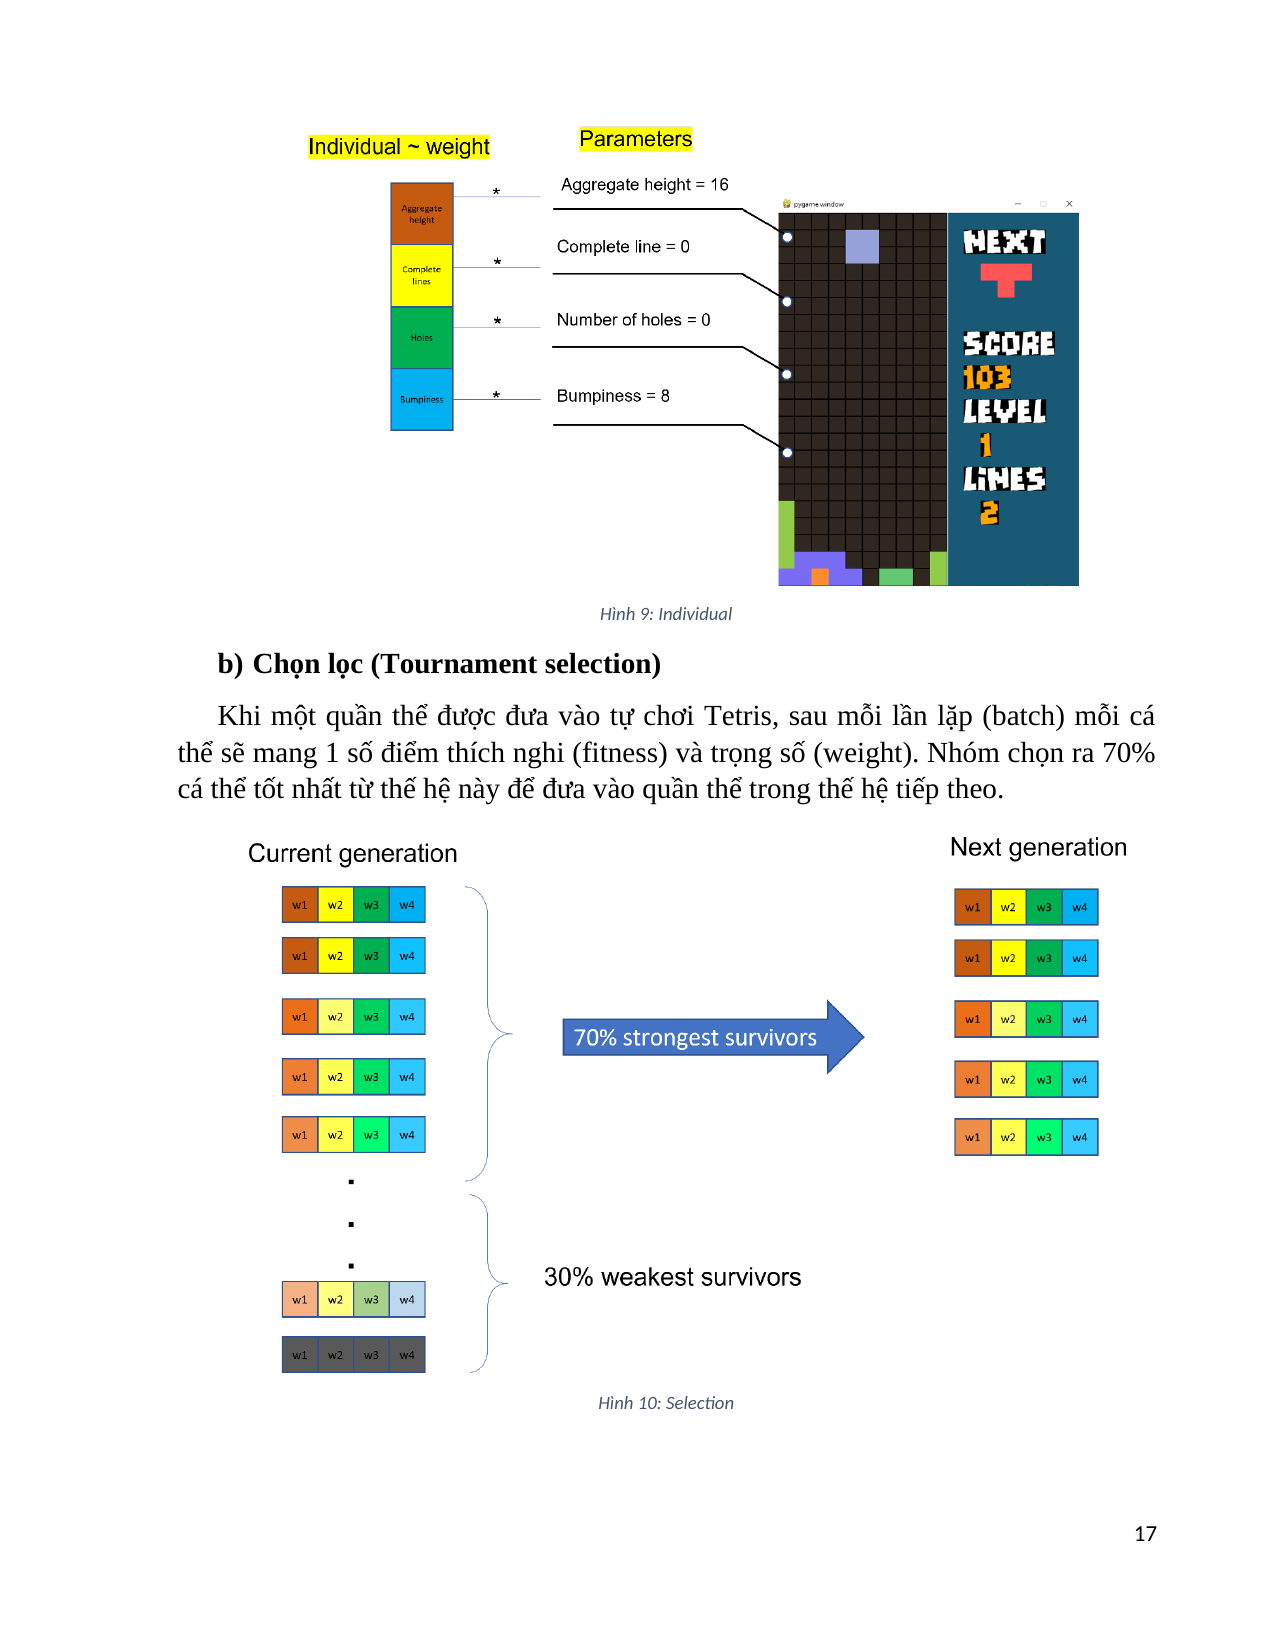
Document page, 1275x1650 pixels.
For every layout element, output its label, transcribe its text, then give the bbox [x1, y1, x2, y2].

text Hình 9: Individual [177, 602, 1157, 625]
picture [295, 118, 1079, 586]
list Chọn lọc (Tournament selection) [217, 646, 1157, 679]
text Hình 10: Selection [177, 1391, 1157, 1414]
picture [232, 823, 1143, 1373]
text Khi một quần thể được đưa vào tự chơi Tetris, sau mỗi lần lặp (batch) mỗi cá thể sẽ mang 1 số điểm thích nghi (fitness) và trọng số (weight). Nhóm chọn ra 70% cá thể tốt nhất từ thế hệ này để đưa vào quần thể trong thế hệ tiếp theo. [177, 698, 1157, 804]
